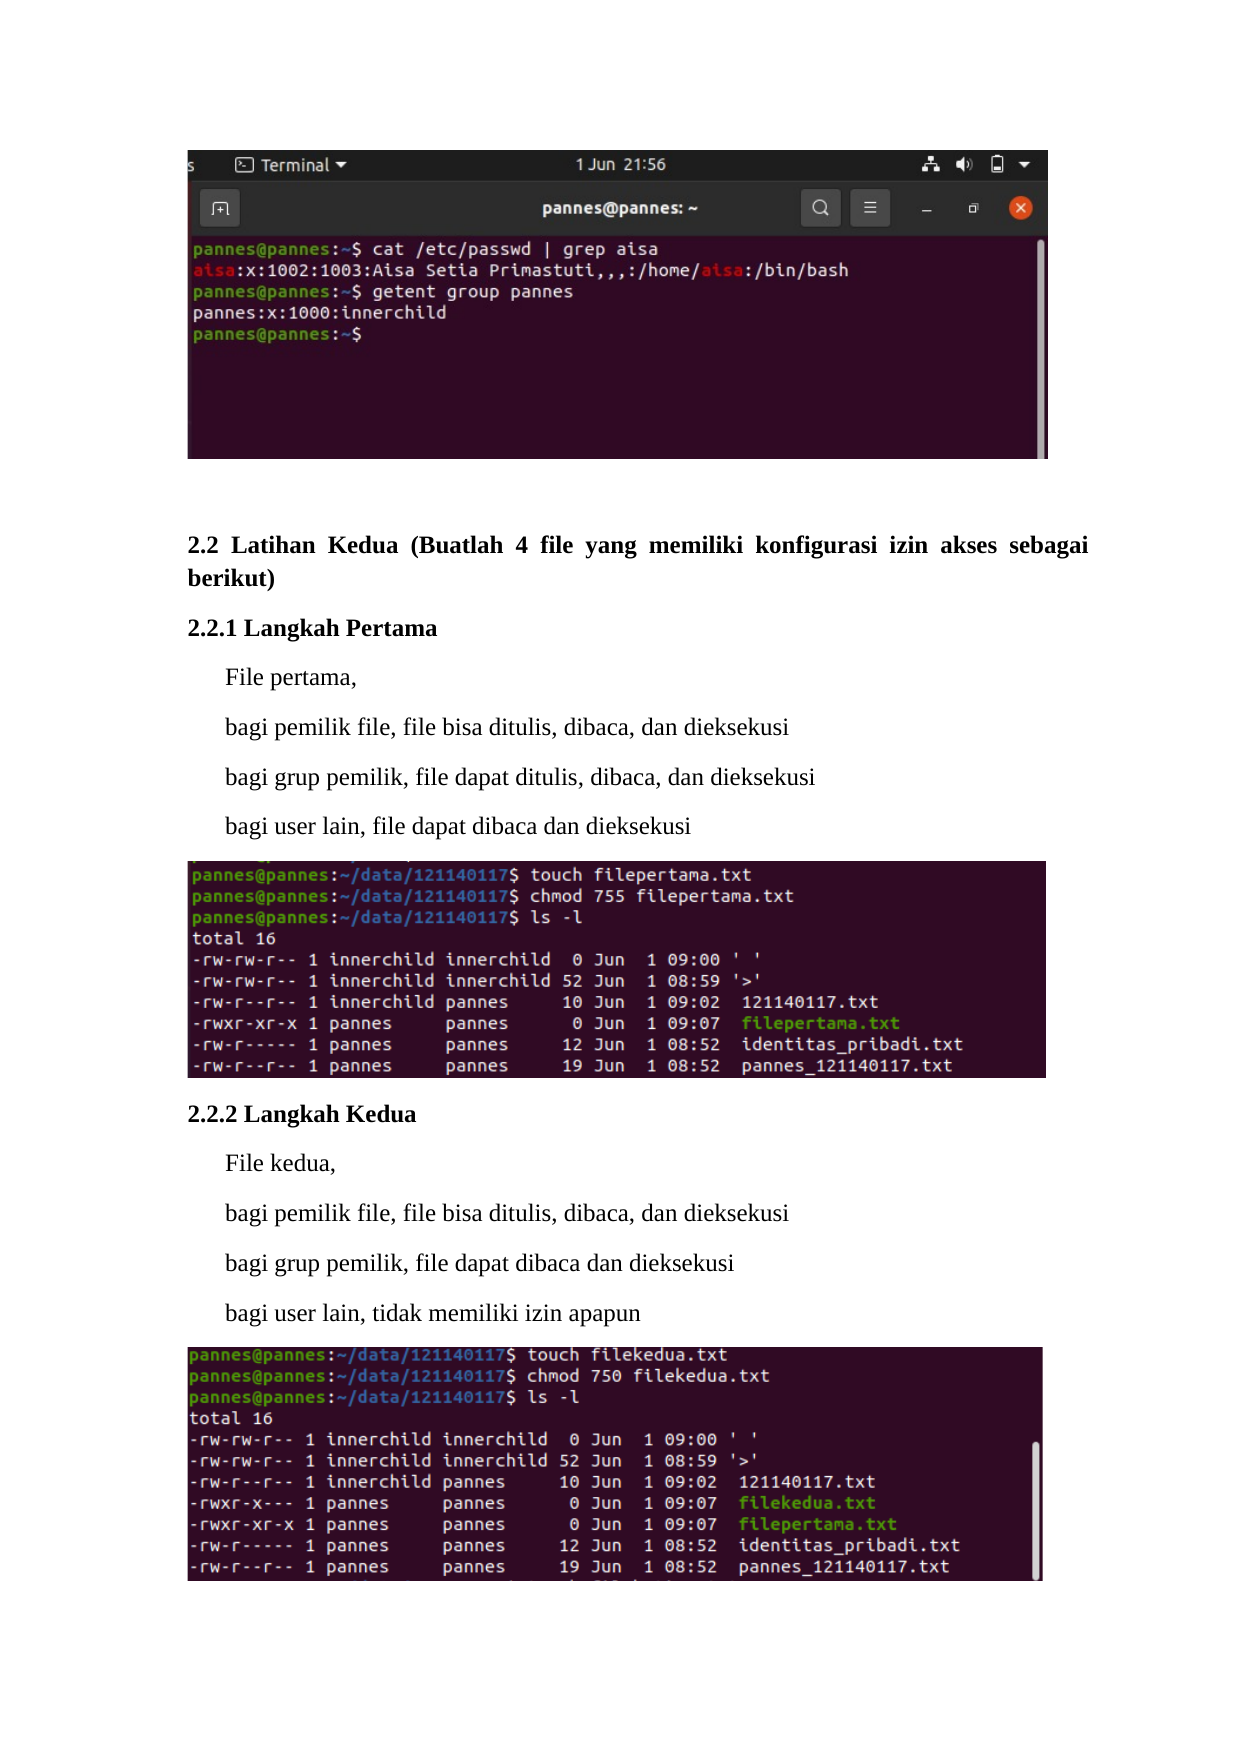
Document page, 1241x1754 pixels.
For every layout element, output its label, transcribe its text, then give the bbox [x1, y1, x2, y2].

text 2.2.1 Langkah Pertama [187, 613, 1090, 641]
text bagi pemilik file, file bisa ditulis, dibaca, dan dieksekusi [187, 1198, 1090, 1227]
text 2.2.2 Langkah Kedua [187, 1099, 1090, 1128]
text 2.2 Latihan Kedua (Buatlah 4 file yang memiliki konfigurasi izin akses sebagai berikut) [187, 530, 1090, 592]
text bagi grup pemilik, file dapat dibaca dan dieksekusi [187, 1248, 1090, 1277]
picture [187, 861, 1046, 1078]
picture [187, 1347, 1043, 1581]
text bagi grup pemilik, file dapat ditulis, dibaca, dan dieksekusi [187, 762, 1090, 790]
text File kedua, [187, 1148, 1090, 1177]
text bagi user lain, file dapat dibaca dan dieksekusi [187, 811, 1090, 840]
text bagi user lain, tidak memiliki izin apapun [187, 1298, 1090, 1326]
picture [187, 150, 1048, 459]
text bagi pemilik file, file bisa ditulis, dibaca, dan dieksekusi [187, 712, 1090, 741]
text File pertama, [187, 662, 1090, 691]
